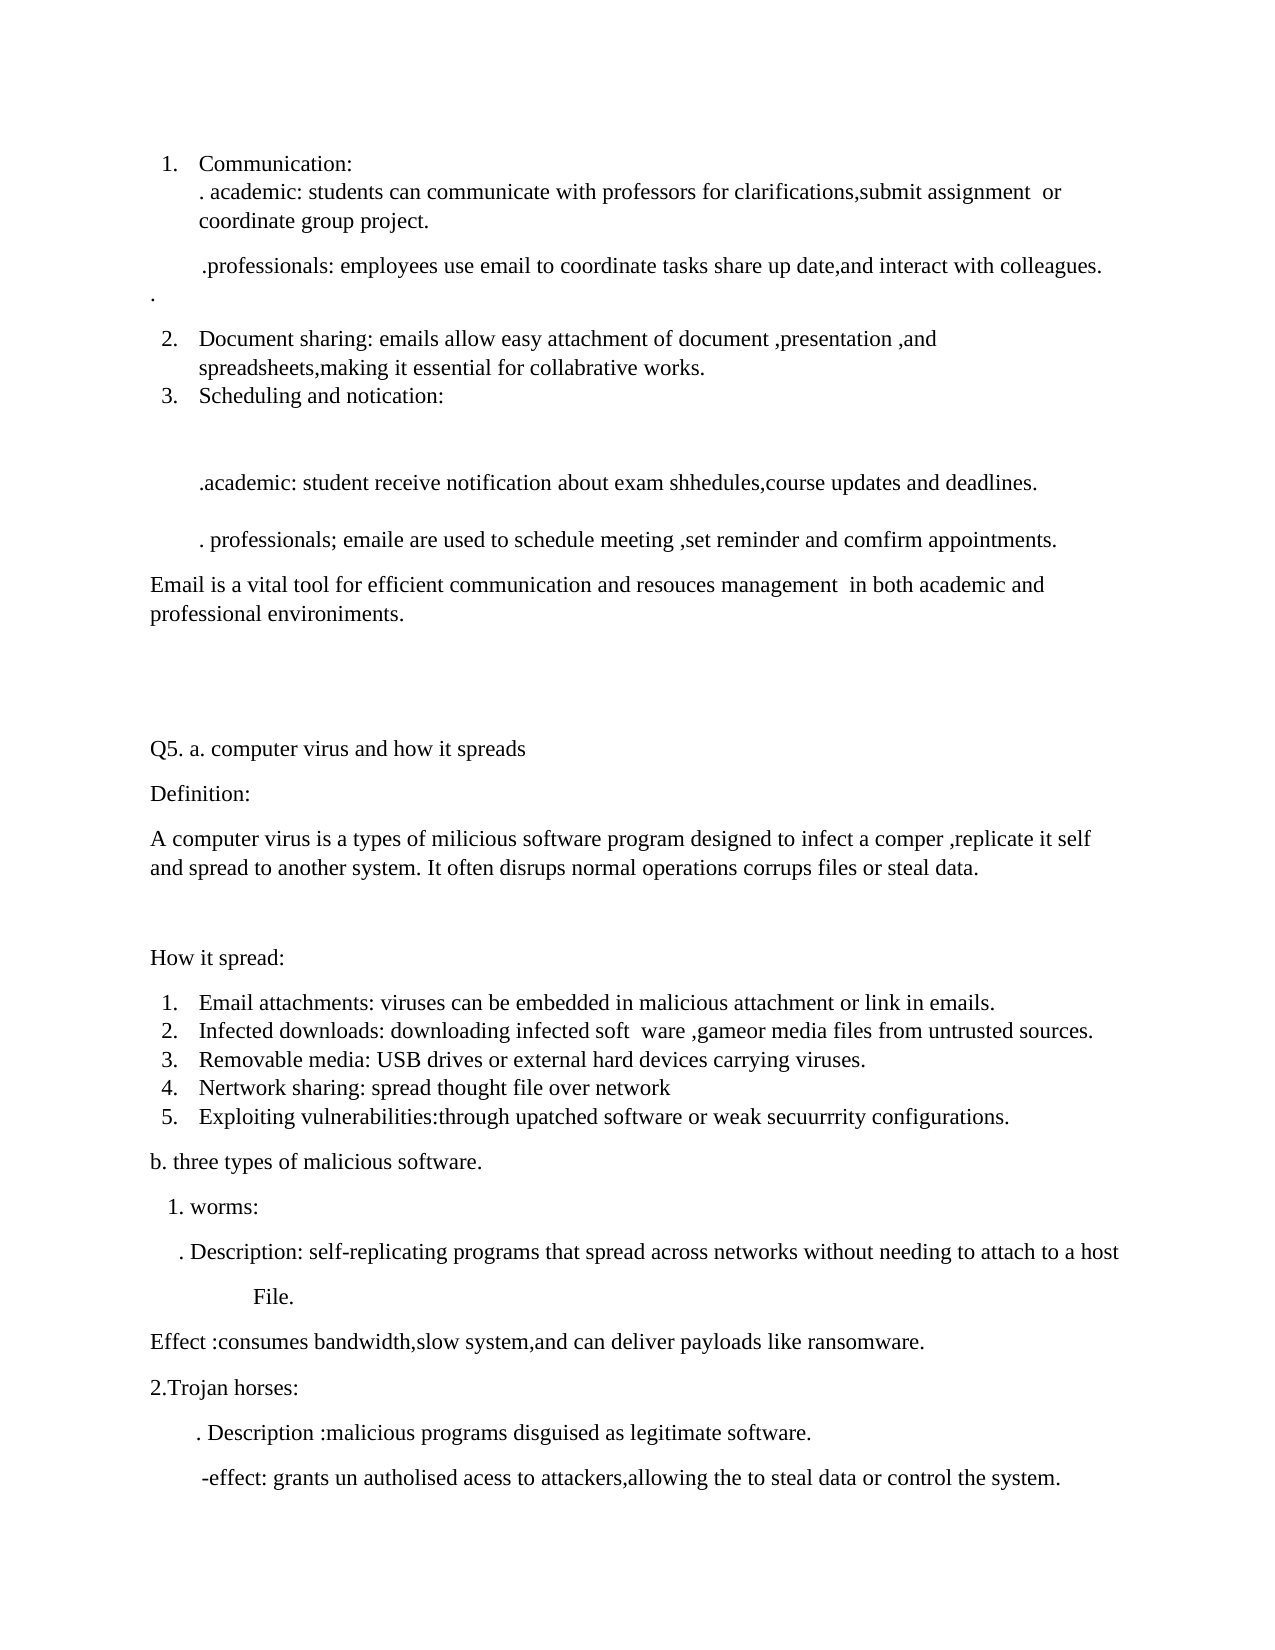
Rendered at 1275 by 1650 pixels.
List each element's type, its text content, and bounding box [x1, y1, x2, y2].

list . professionals; emaile are used to schedule meeting ,set reminder and comfirm appointments. [198, 526, 1125, 553]
text .professionals: employees use email to coordinate tasks share up date,and interact with colleagues. . [150, 252, 1125, 307]
text . Description :malicious programs disguised as legitimate software. [150, 1419, 1125, 1445]
list Nertwork sharing: spread thought file over network [161, 1074, 1125, 1101]
list . academic: students can communicate with professors for clarifications,submit assignment or coordinate group project. [198, 178, 1125, 233]
list Email attachments: viruses can be embedded in malicious attachment or link in emails. [161, 989, 1125, 1016]
text 1. worms: [150, 1193, 1125, 1219]
text 2.Trojan horses: [150, 1373, 1125, 1400]
list .academic: student receive notification about exam shhedules,course updates and deadlines. [198, 469, 1125, 496]
text A computer virus is a types of milicious software program designed to infect a comper ,replicate it self and spread to another system. It often disrups normal operations corrups files or steal data. [150, 825, 1125, 880]
text Effect :consumes bandwidth,slow system,and can deliver payloads like ransomware. [150, 1328, 1125, 1355]
list Infected downloads: downloading infected soft ware ,gameor media files from untrusted sources. [161, 1018, 1125, 1044]
list Removable media: USB drives or external hard devices carrying viruses. [161, 1046, 1125, 1072]
text Definition: [150, 780, 1125, 807]
text Email is a vital tool for efficient communication and resouces management in both academic and professional environiments. [150, 571, 1125, 626]
list Exploiting vulnerabilities:through upatched software or weak secuurrrity configurations. [161, 1103, 1125, 1129]
text Q5. a. computer virus and how it spreads [150, 735, 1125, 762]
text How it spread: [150, 944, 1125, 970]
text . Description: self-replicating programs that spread across networks without needing to attach to a host [150, 1238, 1125, 1264]
list Scheduling and notication: [161, 382, 1125, 409]
text File. [150, 1283, 1125, 1310]
text -effect: grants un autholised acess to attackers,allowing the to steal data or control the system. [150, 1464, 1125, 1490]
list Document sharing: emails allow easy attachment of document ,presentation ,and spreadsheets,making it essential for collabrative works. [161, 326, 1125, 380]
text b. three types of malicious software. [150, 1148, 1125, 1174]
list Communication: [161, 150, 1125, 176]
